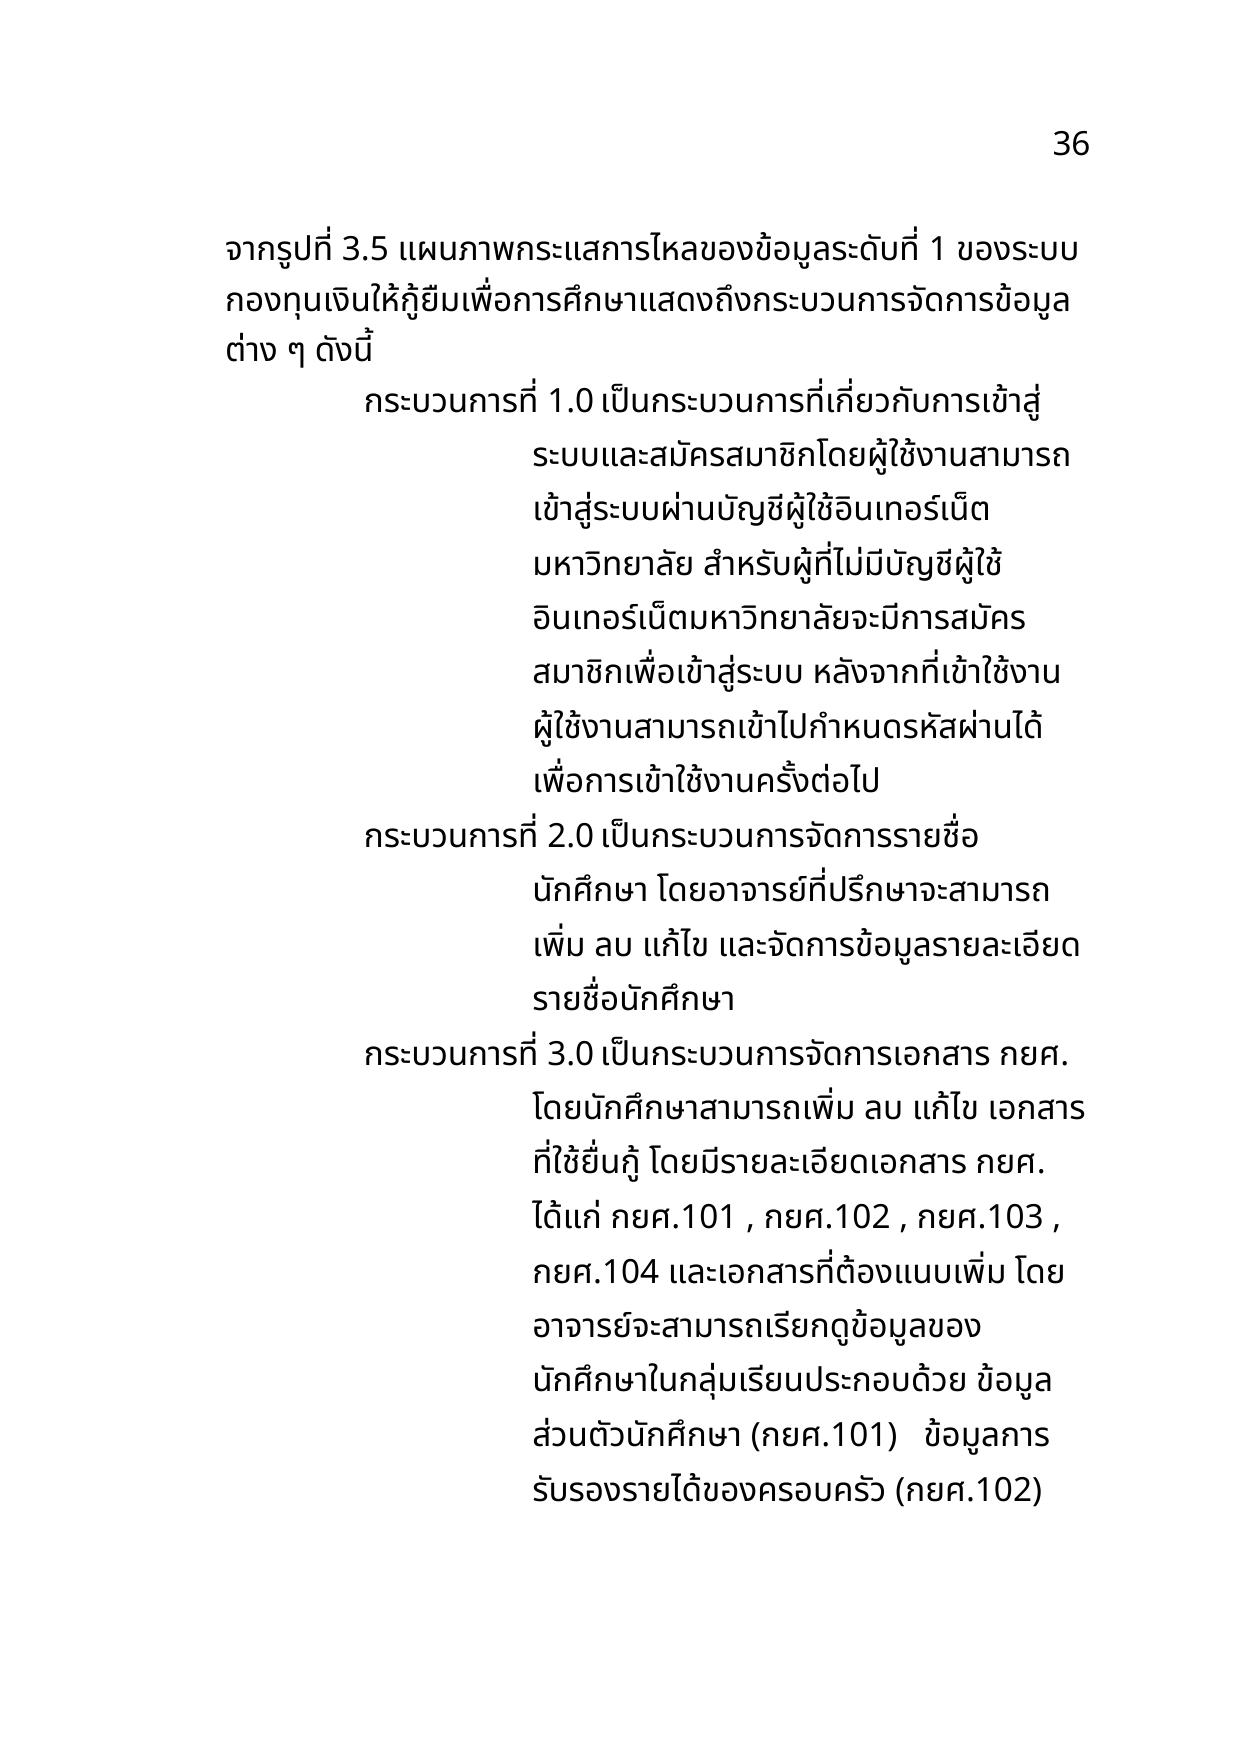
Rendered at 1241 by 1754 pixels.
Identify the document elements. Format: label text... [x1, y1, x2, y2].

text กระบวนการที่ 1.0 เป็นกระบวนการที่เกี่ยวกับการเข้าสู่ระบบและสมัครสมาชิกโดยผู้ใช้งานสามารถเข้าสู่ระบบผ่านบัญชีผู้ใช้อินเทอร์เน็ตมหาวิทยาลัย สำหรับผู้ที่ไม่มีบัญชีผู้ใช้อินเทอร์เน็ตมหาวิทยาลัยจะมีการสมัครสมาชิกเพื่อเข้าสู่ระบบ หลังจากที่เข้าใช้งาน ผู้ใช้งานสามารถเข้าไปกำหนดรหัสผ่านได้ เพื่อการเข้าใช้งานครั้งต่อไป [225, 376, 1090, 808]
text กระบวนการที่ 2.0 เป็นกระบวนการจัดการรายชื่อนักศึกษา โดยอาจารย์ที่ปรึกษาจะสามารถเพิ่ม ลบ แก้ไข และจัดการข้อมูลรายละเอียดรายชื่อนักศึกษา [225, 812, 1090, 1025]
text จากรูปที่ 3.5 แผนภาพกระแสการไหลของข้อมูลระดับที่ 1 ของระบบกองทุนเงินให้กู้ยืมเพื่อการศึกษาแสดงถึงกระบวนการจัดการข้อมูลต่าง ๆ ดังนี้ [225, 225, 1090, 376]
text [225, 1029, 1090, 1516]
